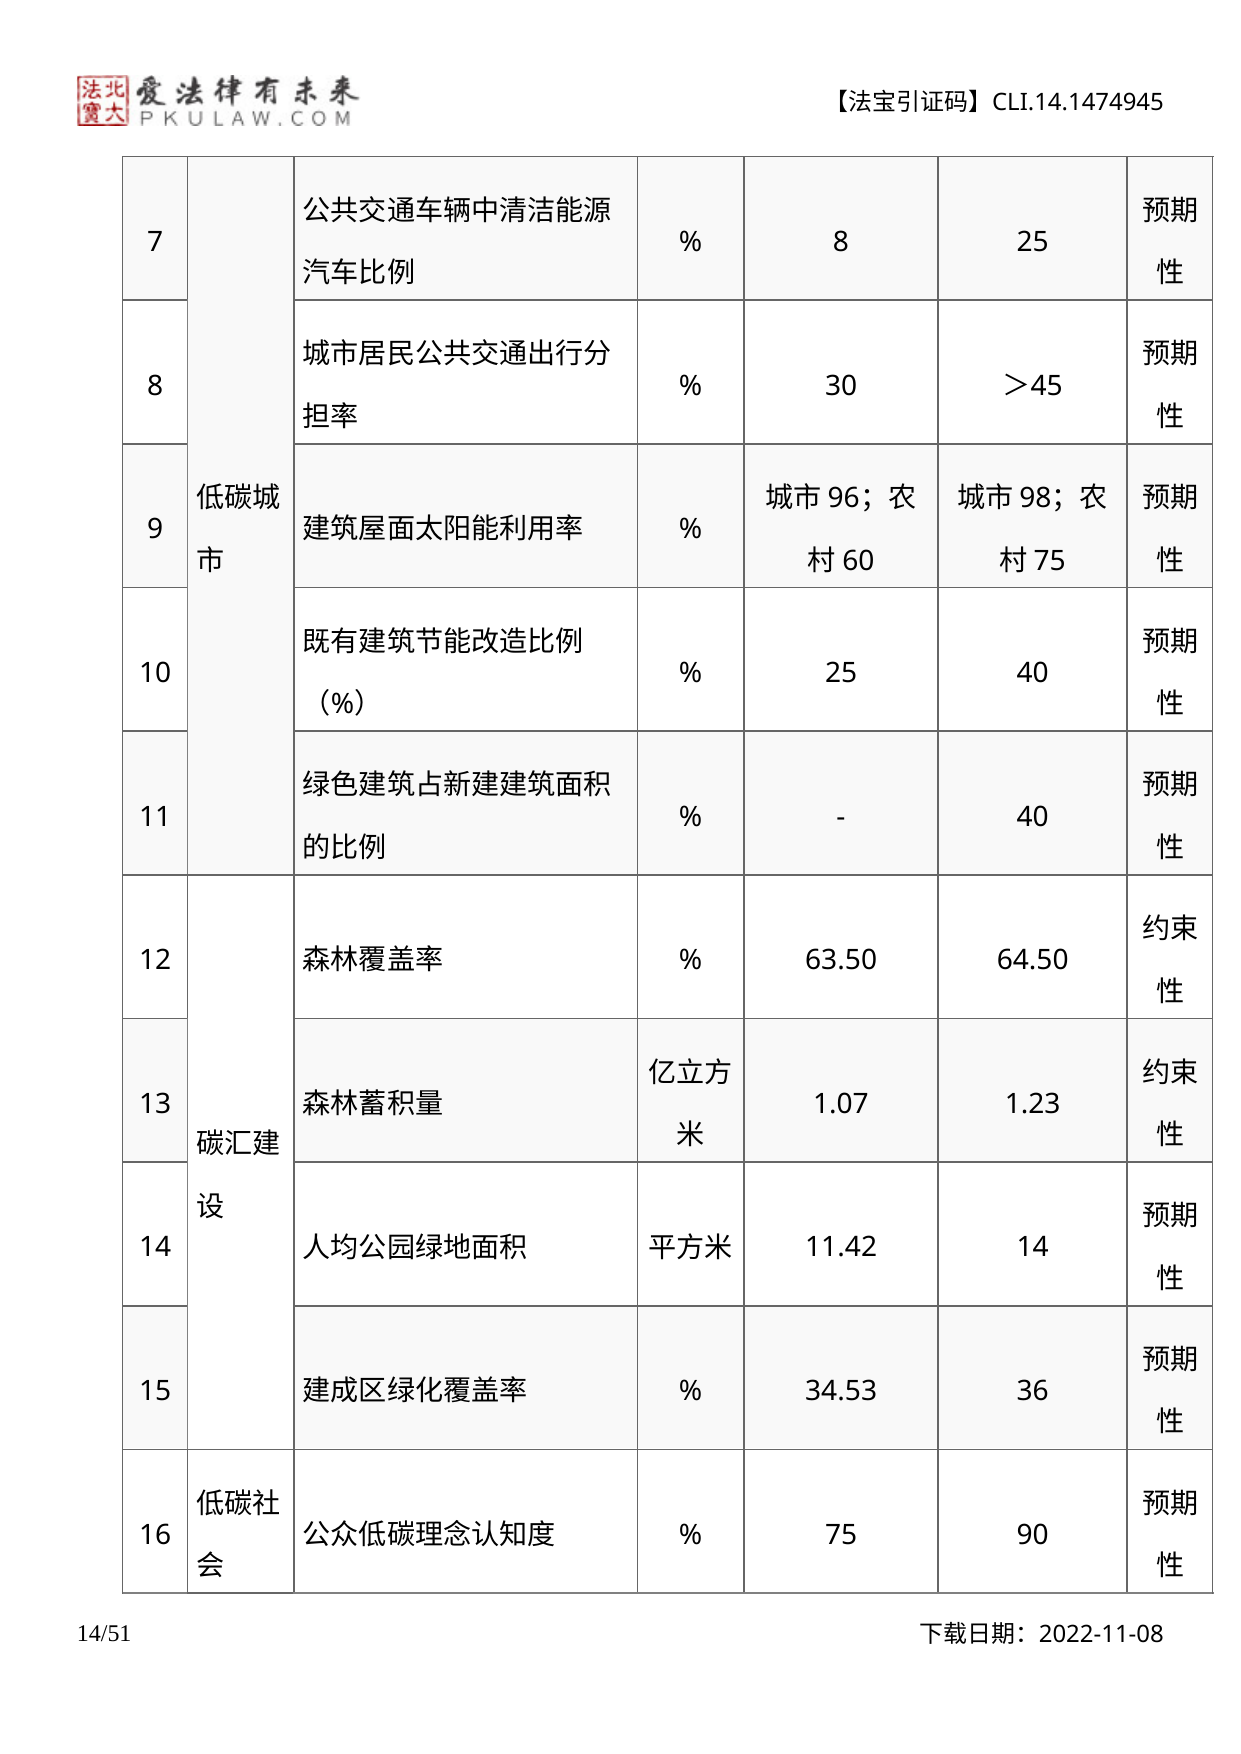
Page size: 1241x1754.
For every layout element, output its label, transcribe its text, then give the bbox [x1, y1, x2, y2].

table_cell 36 [939, 1307, 1126, 1448]
table_cell 公共交通车辆中清洁能源汽车比例 [295, 157, 637, 299]
table_cell 约束性 [1128, 876, 1212, 1018]
table_cell 1.23 [939, 1019, 1126, 1161]
table_cell 预期性 [1128, 445, 1212, 587]
table_cell 12 [123, 876, 187, 1018]
table_cell % [638, 1307, 743, 1448]
table_cell - [745, 732, 937, 874]
table_cell 15 [123, 1307, 187, 1448]
table_cell 预期性 [1128, 157, 1212, 299]
table_cell 预期性 [1128, 301, 1212, 443]
table_cell 25 [745, 588, 937, 730]
table_cell 低碳社会 [188, 1450, 293, 1592]
table_cell % [638, 157, 743, 299]
table_cell 34.53 [745, 1307, 937, 1448]
table_cell % [638, 1450, 743, 1592]
table_cell 30 [745, 301, 937, 443]
table_cell 森林蓄积量 [295, 1019, 637, 1161]
table_cell 75 [745, 1450, 937, 1592]
table_cell 13 [123, 1019, 187, 1161]
table_cell % [638, 876, 743, 1018]
picture [76, 75, 361, 126]
table_cell 40 [939, 732, 1126, 874]
table_cell 人均公园绿地面积 [295, 1163, 637, 1305]
table_cell 公众低碳理念认知度 [295, 1450, 637, 1592]
table_cell % [638, 732, 743, 874]
table_cell % [638, 301, 743, 443]
table_cell 预期性 [1128, 1450, 1212, 1592]
table_cell 碳汇建设 [188, 876, 293, 1448]
table_cell 平方米 [638, 1163, 743, 1305]
table_cell 预期性 [1128, 732, 1212, 874]
table_cell % [638, 445, 743, 587]
table_cell 城市96；农村 60 [745, 445, 937, 587]
table_cell 10 [123, 588, 187, 730]
table_cell ＞45 [939, 301, 1126, 443]
table_cell 预期性 [1128, 588, 1212, 730]
table_cell 亿立方米 [638, 1019, 743, 1161]
table_cell 既有建筑节能改造比例（%） [295, 588, 637, 730]
table_cell 14 [123, 1163, 187, 1305]
table_cell 9 [123, 445, 187, 587]
table_cell 低碳城市 [188, 157, 293, 874]
table_cell 建成区绿化覆盖率 [295, 1307, 637, 1448]
table_cell 64.50 [939, 876, 1126, 1018]
table_cell 森林覆盖率 [295, 876, 637, 1018]
table_cell 城市居民公共交通出行分担率 [295, 301, 637, 443]
table_cell 90 [939, 1450, 1126, 1592]
table_cell 11.42 [745, 1163, 937, 1305]
table_cell 11 [123, 732, 187, 874]
table_cell 8 [123, 301, 187, 443]
table_cell 1.07 [745, 1019, 937, 1161]
table_cell 16 [123, 1450, 187, 1592]
table_cell 城市98；农村75 [939, 445, 1126, 587]
table_cell % [638, 588, 743, 730]
table_cell 预期性 [1128, 1163, 1212, 1305]
table_cell 绿色建筑占新建建筑面积的比例 [295, 732, 637, 874]
table_cell 预期性 [1128, 1307, 1212, 1448]
table_cell 7 [123, 157, 187, 299]
table_cell 约束性 [1128, 1019, 1212, 1161]
table_cell 8 [745, 157, 937, 299]
table_cell 建筑屋面太阳能利用率 [295, 445, 637, 587]
table_cell 14 [939, 1163, 1126, 1305]
table_cell 25 [939, 157, 1126, 299]
table_cell 40 [939, 588, 1126, 730]
table_cell 63.50 [745, 876, 937, 1018]
